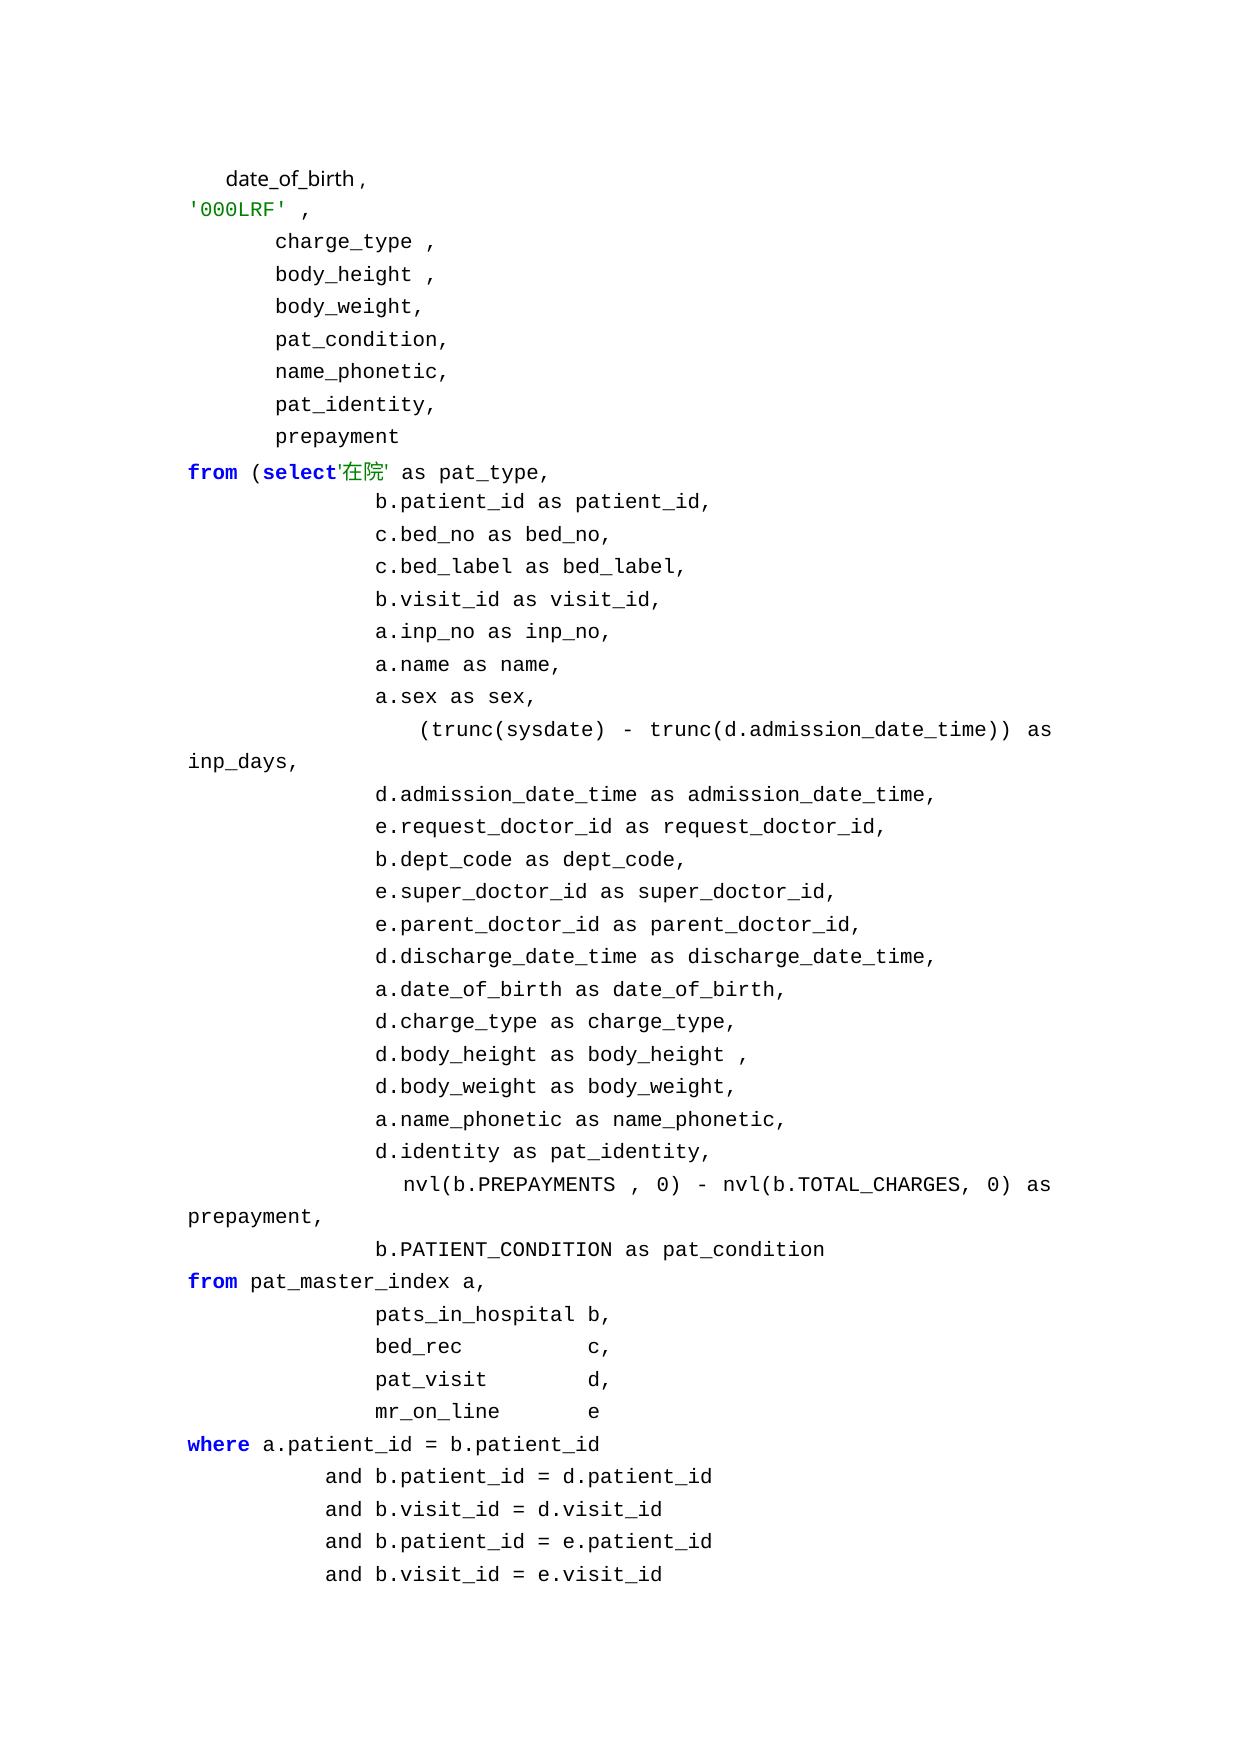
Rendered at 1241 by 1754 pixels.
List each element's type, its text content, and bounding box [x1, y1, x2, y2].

text d.admission_date_time as admission_date_time, [187, 779, 1053, 812]
text d.body_weight as body_weight, [187, 1072, 1053, 1104]
text bed_rec c, [187, 1332, 1053, 1364]
text e.parent_doctor_id as parent_doctor_id, [187, 909, 1053, 942]
text (trunc(sysdate) - trunc(d.admission_date_time)) as inp_days, [187, 714, 1053, 779]
text c.bed_label as bed_label, [187, 552, 1053, 584]
text body_weight, [187, 292, 1053, 324]
text a.name as name, [187, 649, 1053, 682]
text b.patient_id as patient_id, [187, 487, 1053, 519]
text a.sex as sex, [187, 682, 1053, 714]
text d.body_height as body_height , [187, 1039, 1053, 1072]
text body_height , [187, 259, 1053, 292]
text e.request_doctor_id as request_doctor_id, [187, 812, 1053, 844]
text where a.patient_id = b.patient_id [187, 1429, 1053, 1462]
text and b.visit_id = d.visit_id [187, 1494, 1053, 1527]
text charge_type , [187, 227, 1053, 259]
text pats_in_hospital b, [187, 1299, 1053, 1332]
text and b.visit_id = e.visit_id [187, 1559, 1053, 1592]
text a.inp_no as inp_no, [187, 617, 1053, 649]
text pat_identity, [187, 389, 1053, 422]
text from pat_master_index a, [187, 1267, 1053, 1299]
text mr_on_line e [187, 1397, 1053, 1429]
text date_of_birth , [187, 162, 1053, 194]
text nvl(b.PREPAYMENTS , 0) - nvl(b.TOTAL_CHARGES, 0) as prepayment, [187, 1169, 1053, 1234]
text d.discharge_date_time as discharge_date_time, [187, 942, 1053, 974]
text b.visit_id as visit_id, [187, 584, 1053, 617]
text and b.patient_id = e.patient_id [187, 1527, 1053, 1559]
text prepayment [187, 422, 1053, 454]
text a.date_of_birth as date_of_birth, [187, 974, 1053, 1007]
text name_phonetic, [187, 357, 1053, 389]
text and b.patient_id = d.patient_id [187, 1462, 1053, 1494]
text '000LRF' , [187, 194, 1053, 227]
text d.charge_type as charge_type, [187, 1007, 1053, 1039]
text e.super_doctor_id as super_doctor_id, [187, 877, 1053, 909]
text b.dept_code as dept_code, [187, 844, 1053, 877]
text d.identity as pat_identity, [187, 1137, 1053, 1169]
text c.bed_no as bed_no, [187, 519, 1053, 552]
text pat_condition, [187, 324, 1053, 357]
text pat_visit d, [187, 1364, 1053, 1397]
text b.PATIENT_CONDITION as pat_condition [187, 1234, 1053, 1267]
text a.name_phonetic as name_phonetic, [187, 1104, 1053, 1137]
text from (select'在院' as pat_type, [187, 454, 1053, 487]
